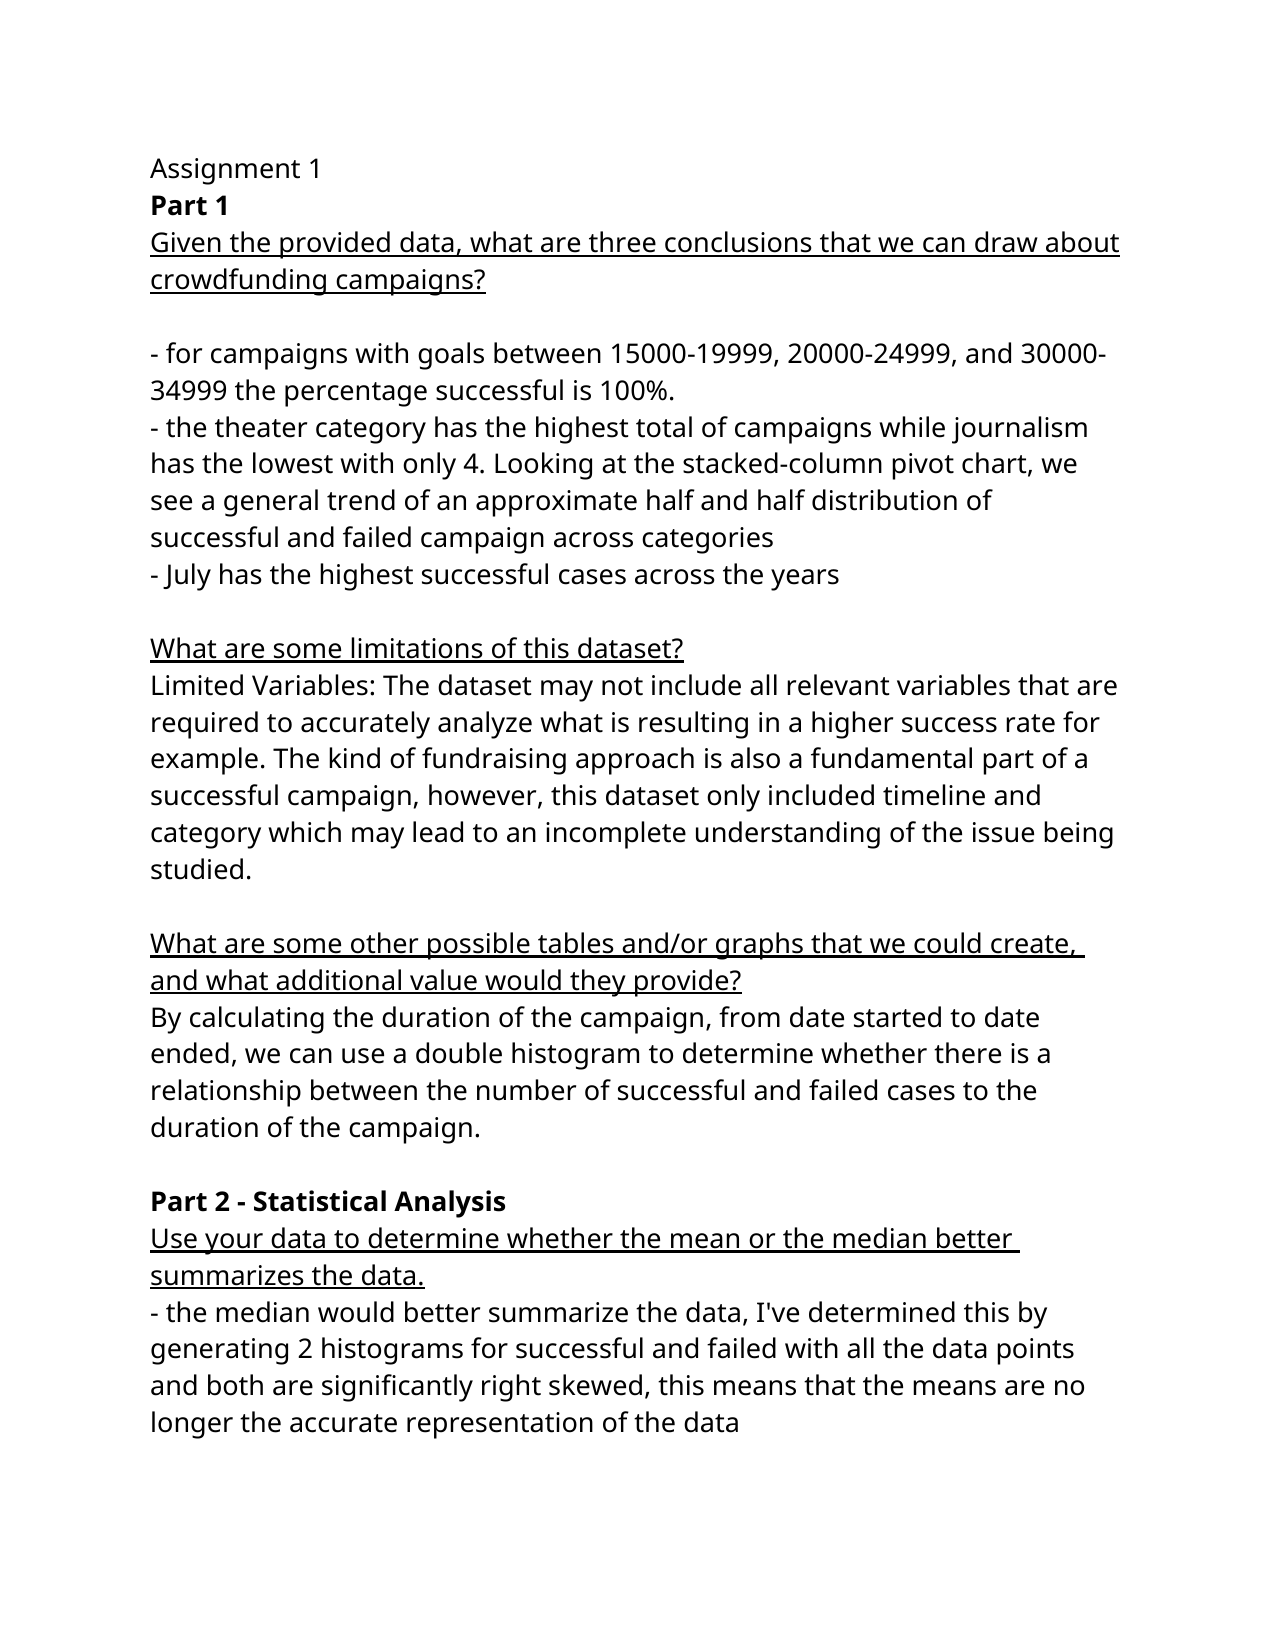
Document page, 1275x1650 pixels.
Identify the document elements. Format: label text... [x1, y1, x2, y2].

text What are some other possible tables and/or graphs that we could create, and what additional value would they provide? [150, 924, 1125, 998]
text - the median would better summarize the data, I've determined this by generating 2 histograms for successful and failed with all the data points and both are significantly right skewed, this means that the means are no longer the accurate representation of the data [150, 1293, 1125, 1441]
text Limited Variables: The dataset may not include all relevant variables that are required to accurately analyze what is resulting in a higher success rate for example. The kind of fundraising approach is also a fundamental part of a successful campaign, however, this dataset only included timeline and category which may lead to an incomplete understanding of the issue being studied. [150, 666, 1125, 887]
text Part 1 [150, 187, 1125, 224]
text - for campaigns with goals between 15000-19999, 20000-24999, and 30000-34999 the percentage successful is 100%. [150, 334, 1125, 408]
text By calculating the duration of the campaign, from date started to date ended, we can use a double histogram to determine whether there is a relationship between the number of successful and failed cases to the duration of the campaign. [150, 998, 1125, 1146]
text - the theater category has the highest total of campaigns while journalism has the lowest with only 4. Looking at the stacked-column pivot chart, we see a general trend of an approximate half and half distribution of successful and failed campaign across categories [150, 408, 1125, 556]
text Given the provided data, what are three conclusions that we can draw about crowdfunding campaigns? [150, 224, 1125, 297]
text What are some limitations of this dataset? [150, 629, 1125, 666]
text - July has the highest successful cases across the years [150, 556, 1125, 592]
text Assignment 1 [150, 150, 1125, 187]
text Part 2 - Statistical Analysis [150, 1182, 1125, 1219]
text Use your data to determine whether the mean or the median better summarizes the data. [150, 1219, 1125, 1293]
